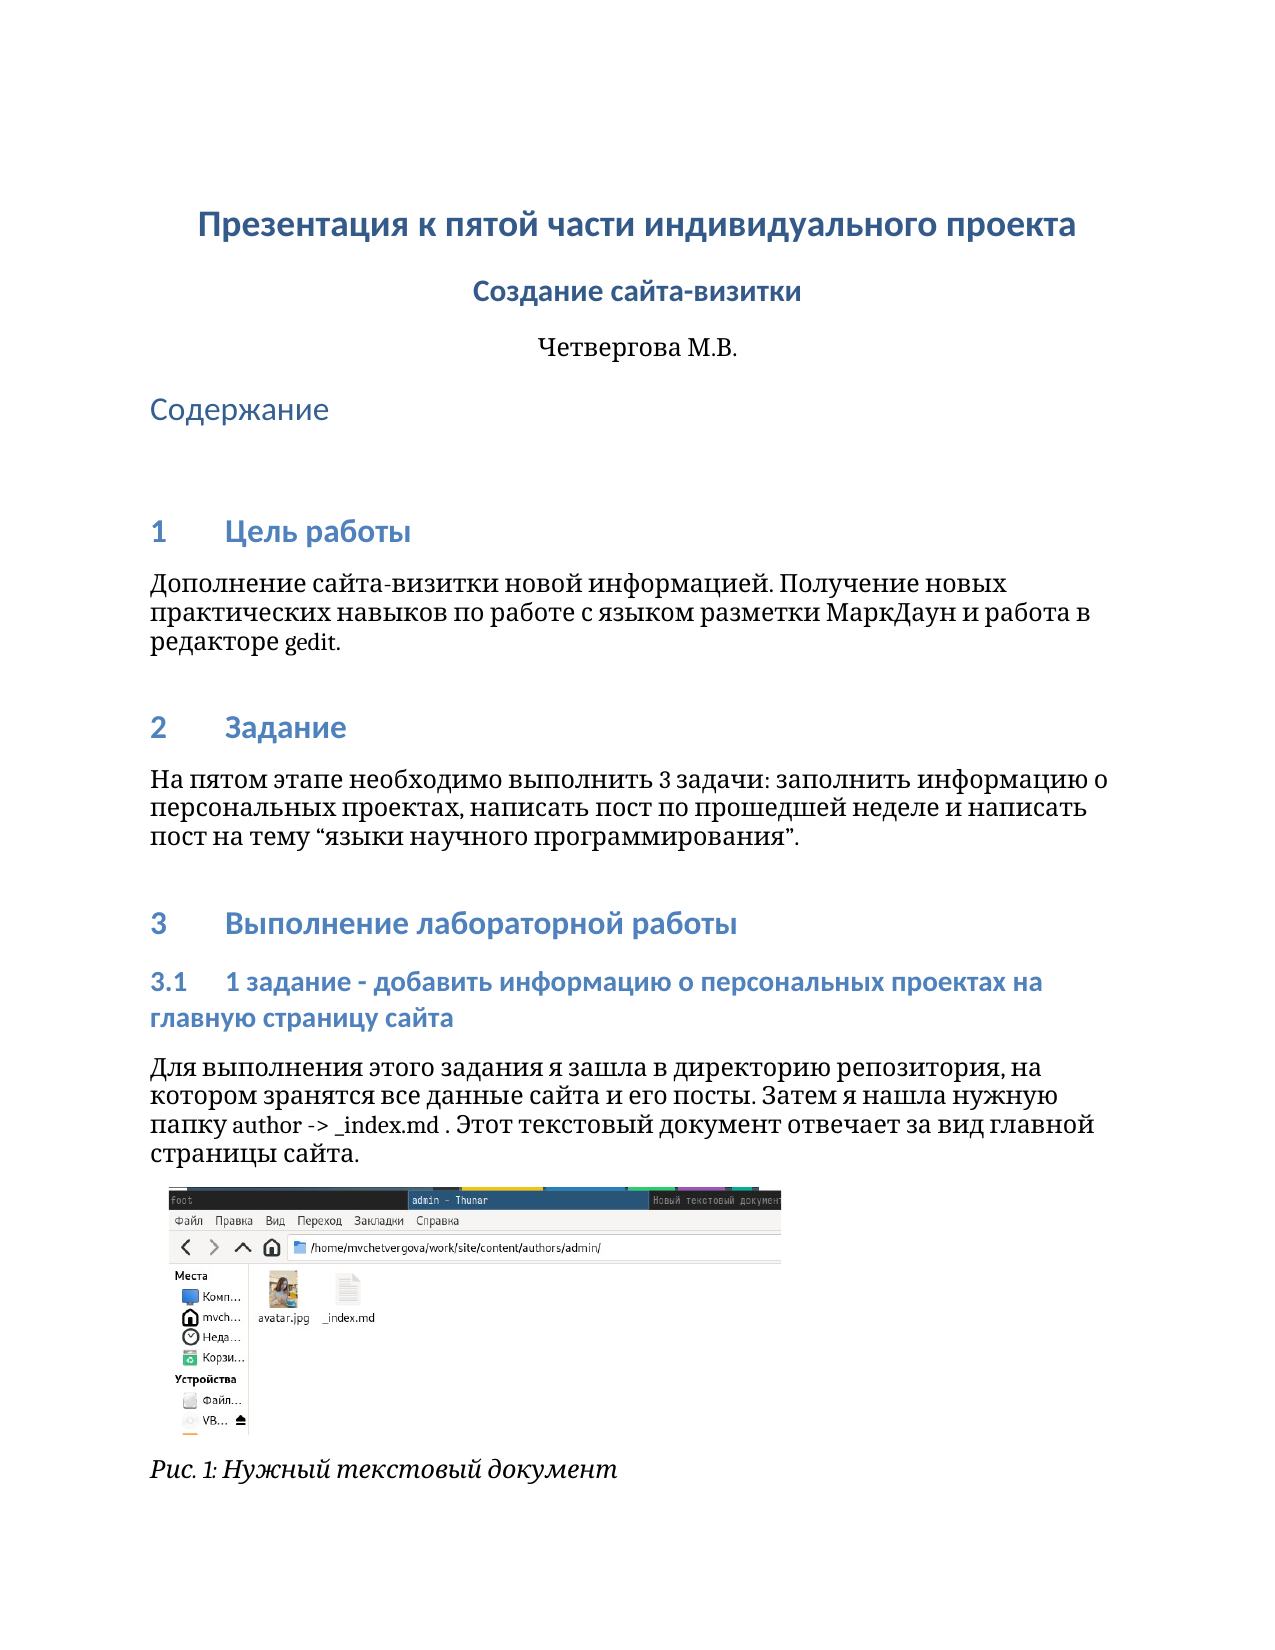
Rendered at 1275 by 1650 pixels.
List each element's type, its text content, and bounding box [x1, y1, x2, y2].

picture [168, 1187, 782, 1435]
text Для выполнения этого задания я зашла в директорию репозитория, на котором зранятся все данные сайта и его посты. Затем я нашла нужную папку author -> _index.md . Этот текстовый документ отвечает за вид главной страницы сайта. [150, 1053, 1125, 1168]
title Презентация к пятой части индивидуального проекта [150, 200, 1125, 246]
text Рис. 1: Нужный текстовый документ [150, 1456, 1125, 1484]
text Четвергова М.В. [150, 334, 1125, 363]
text Дополнение сайта-визитки новой информацией. Получение новых практических навыков по работе с языком разметки МаркДаун и работа в редакторе gedit. [150, 570, 1125, 656]
subtitle 1 Цель работы [150, 510, 1125, 551]
subtitle 2 Задание [150, 706, 1125, 747]
subtitle Создание сайта-визитки [150, 271, 1125, 309]
text На пятом этапе необходимо выполнить 3 задачи: заполнить информацию о персональных проектах, написать пост по прошедшей неделе и написать пост на тему “языки научного программирования”. [150, 766, 1125, 852]
subtitle 3.1 1 задание - добавить информацию о персональных проектах на главную страницу сайта [150, 963, 1125, 1035]
subtitle 3 Выполнение лабораторной работы [150, 902, 1125, 943]
